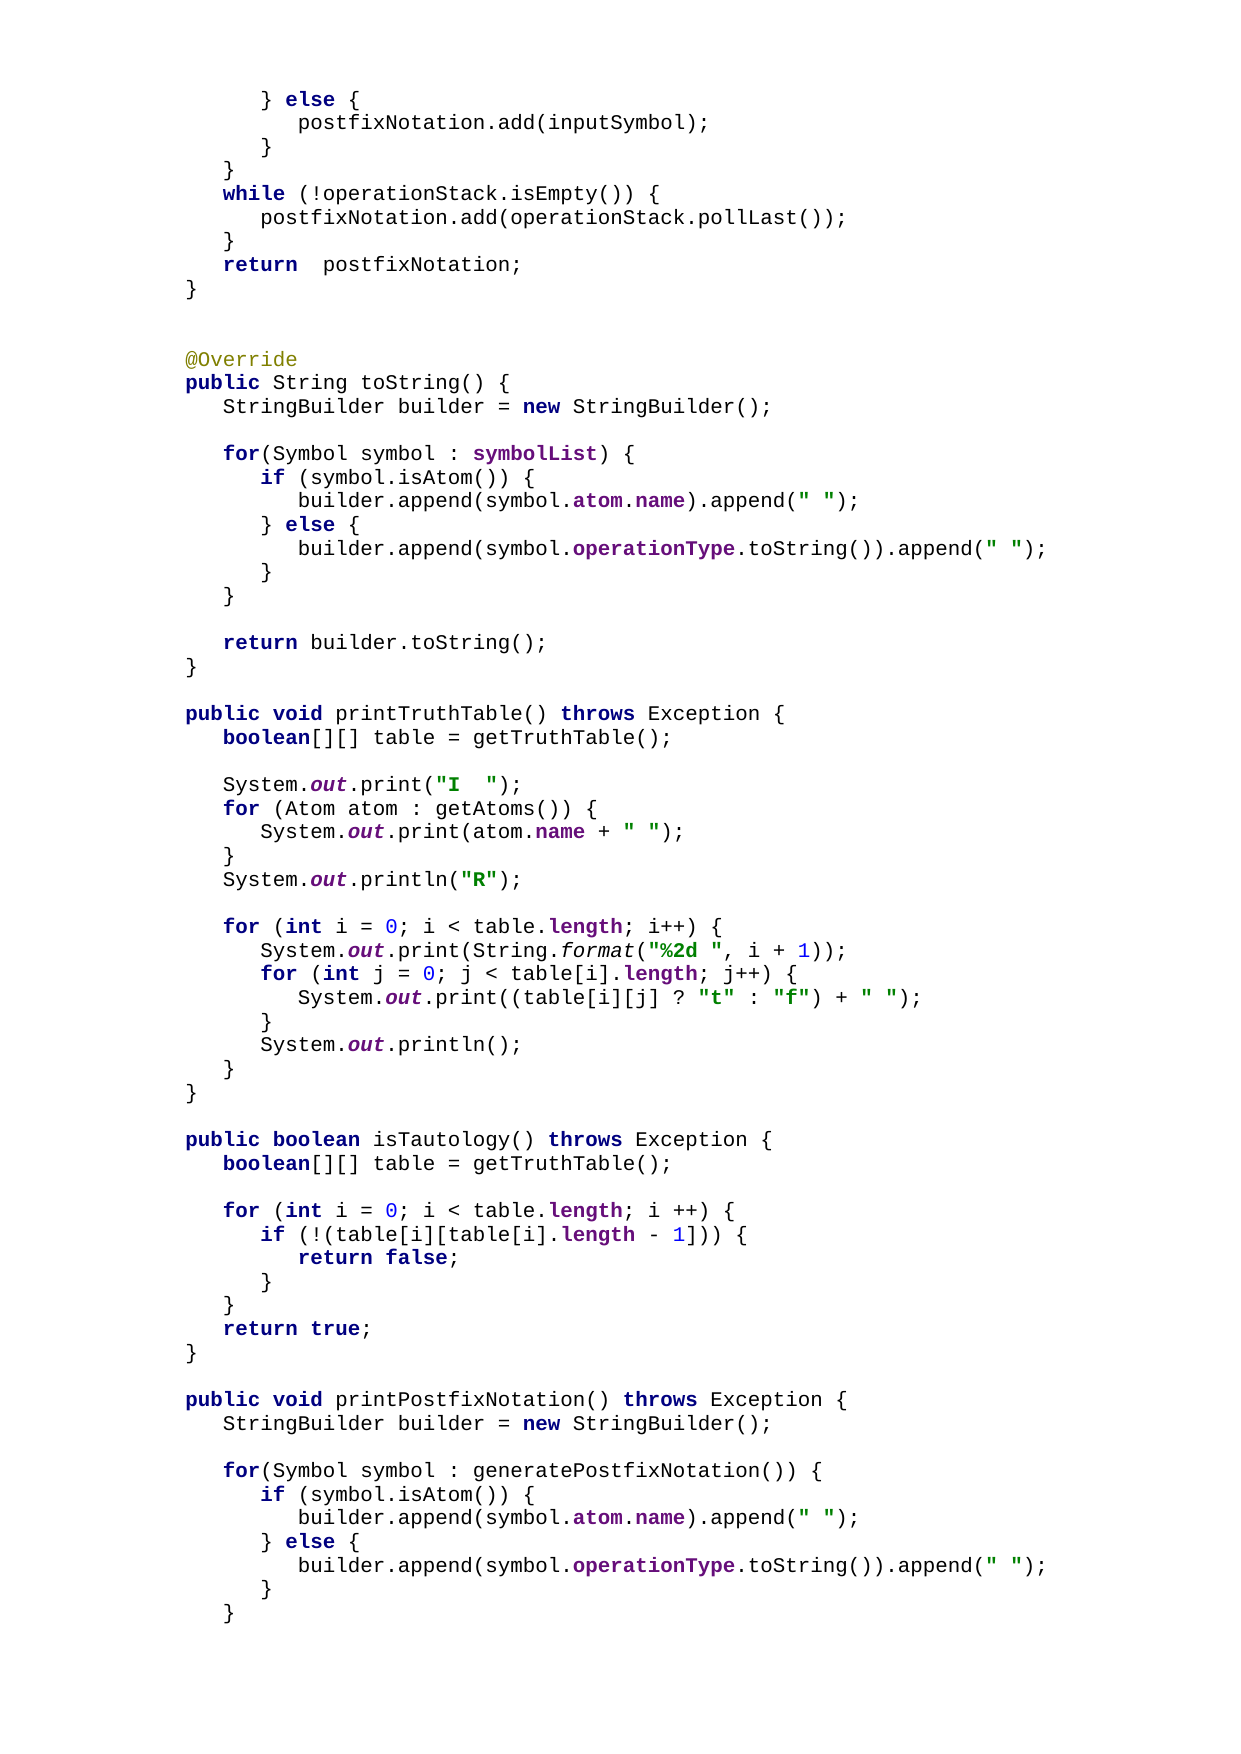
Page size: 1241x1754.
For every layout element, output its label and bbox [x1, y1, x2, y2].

text [148, 88, 1152, 1649]
